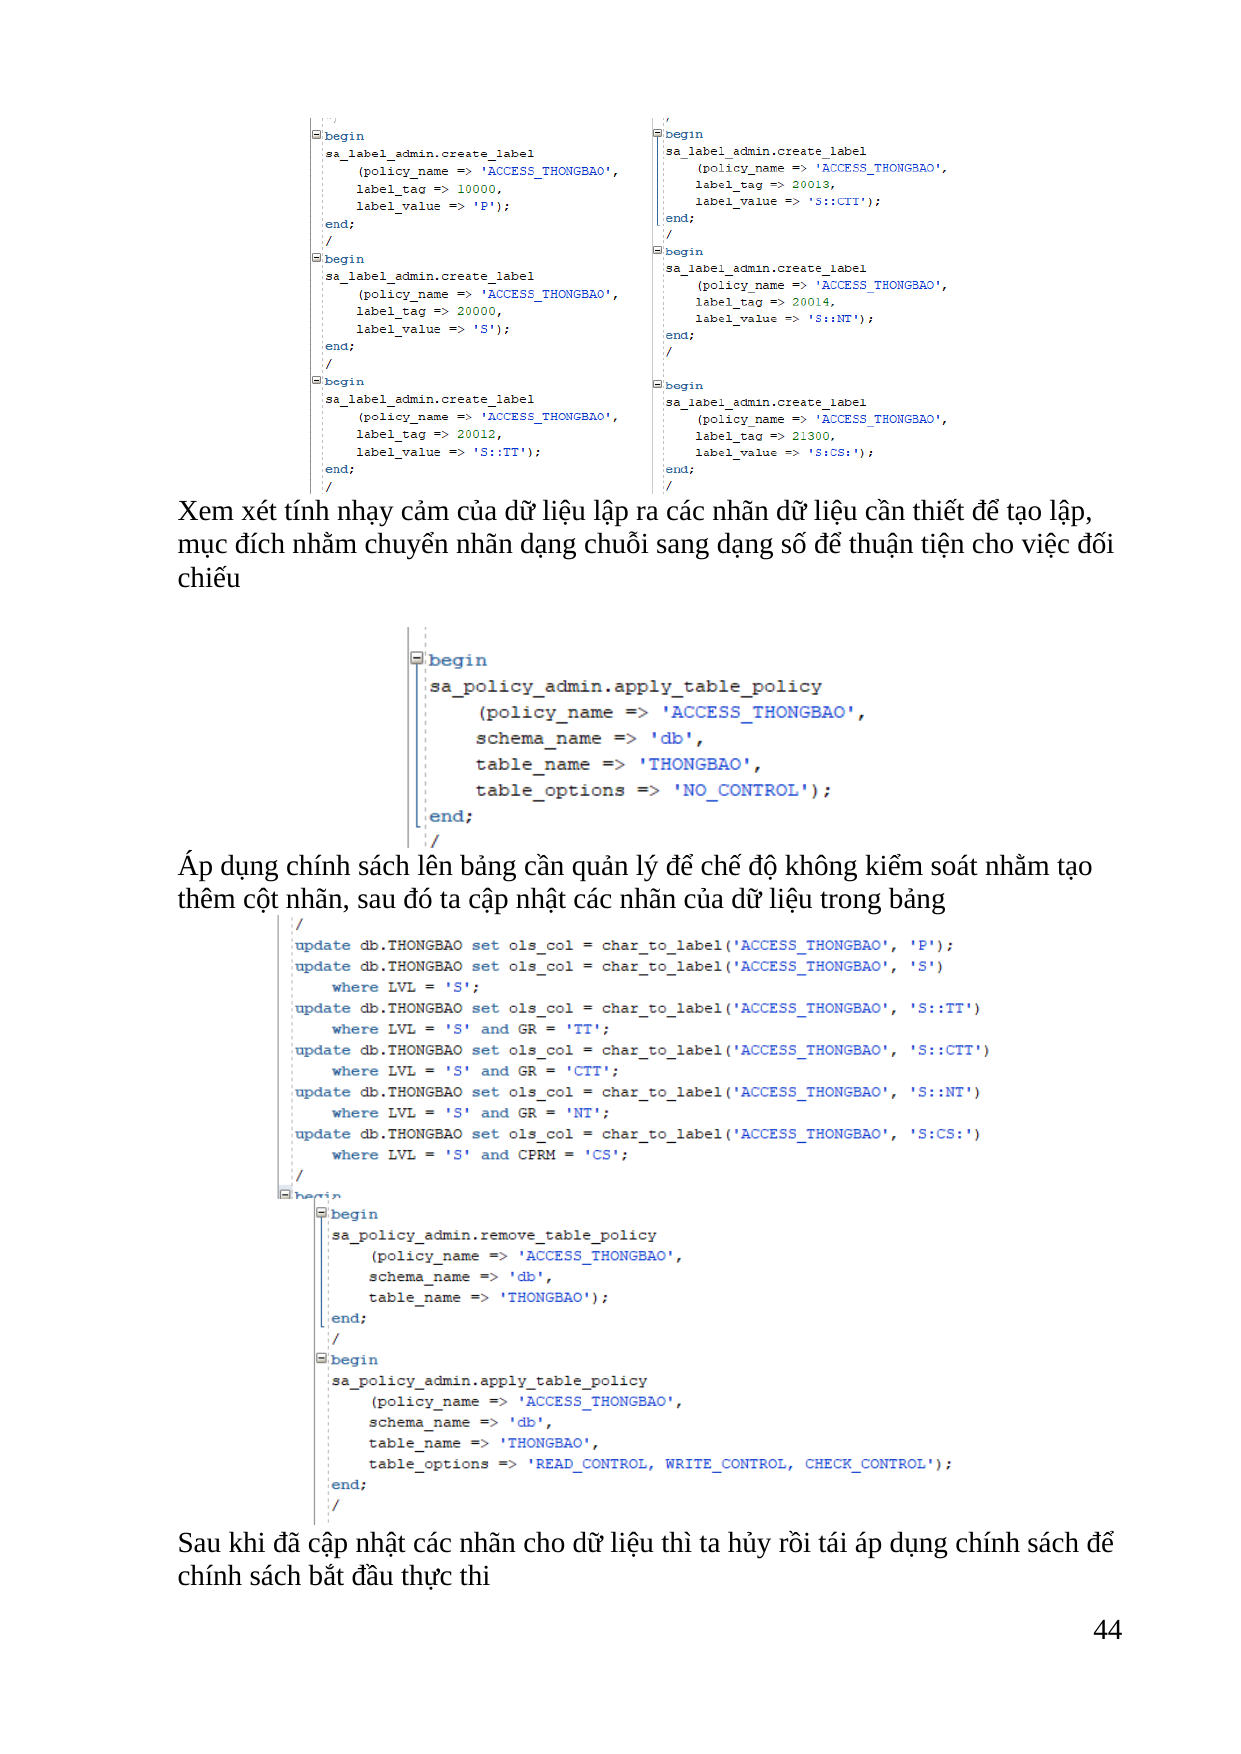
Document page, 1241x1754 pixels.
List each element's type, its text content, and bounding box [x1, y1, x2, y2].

picture [273, 915, 1027, 1525]
picture [303, 118, 632, 494]
text Xem xét tính nhạy cảm của dữ liệu lập ra các nhãn dữ liệu cần thiết để tạo lập, mục đích nhằm chuyển nhãn dạng chuỗi sang dạng số để thuận tiện cho việc đối chiếu [177, 493, 1122, 594]
picture [639, 118, 996, 494]
text Áp dụng chính sách lên bảng cần quản lý để chế độ không kiểm soát nhằm tạo thêm cột nhãn, sau đó ta cập nhật các nhãn của dữ liệu trong bảng [177, 848, 1122, 915]
text Sau khi đã cập nhật các nhãn cho dữ liệu thì ta hủy rồi tái áp dụng chính sách để chính sách bắt đầu thực thi [177, 1525, 1122, 1592]
picture [400, 627, 900, 848]
